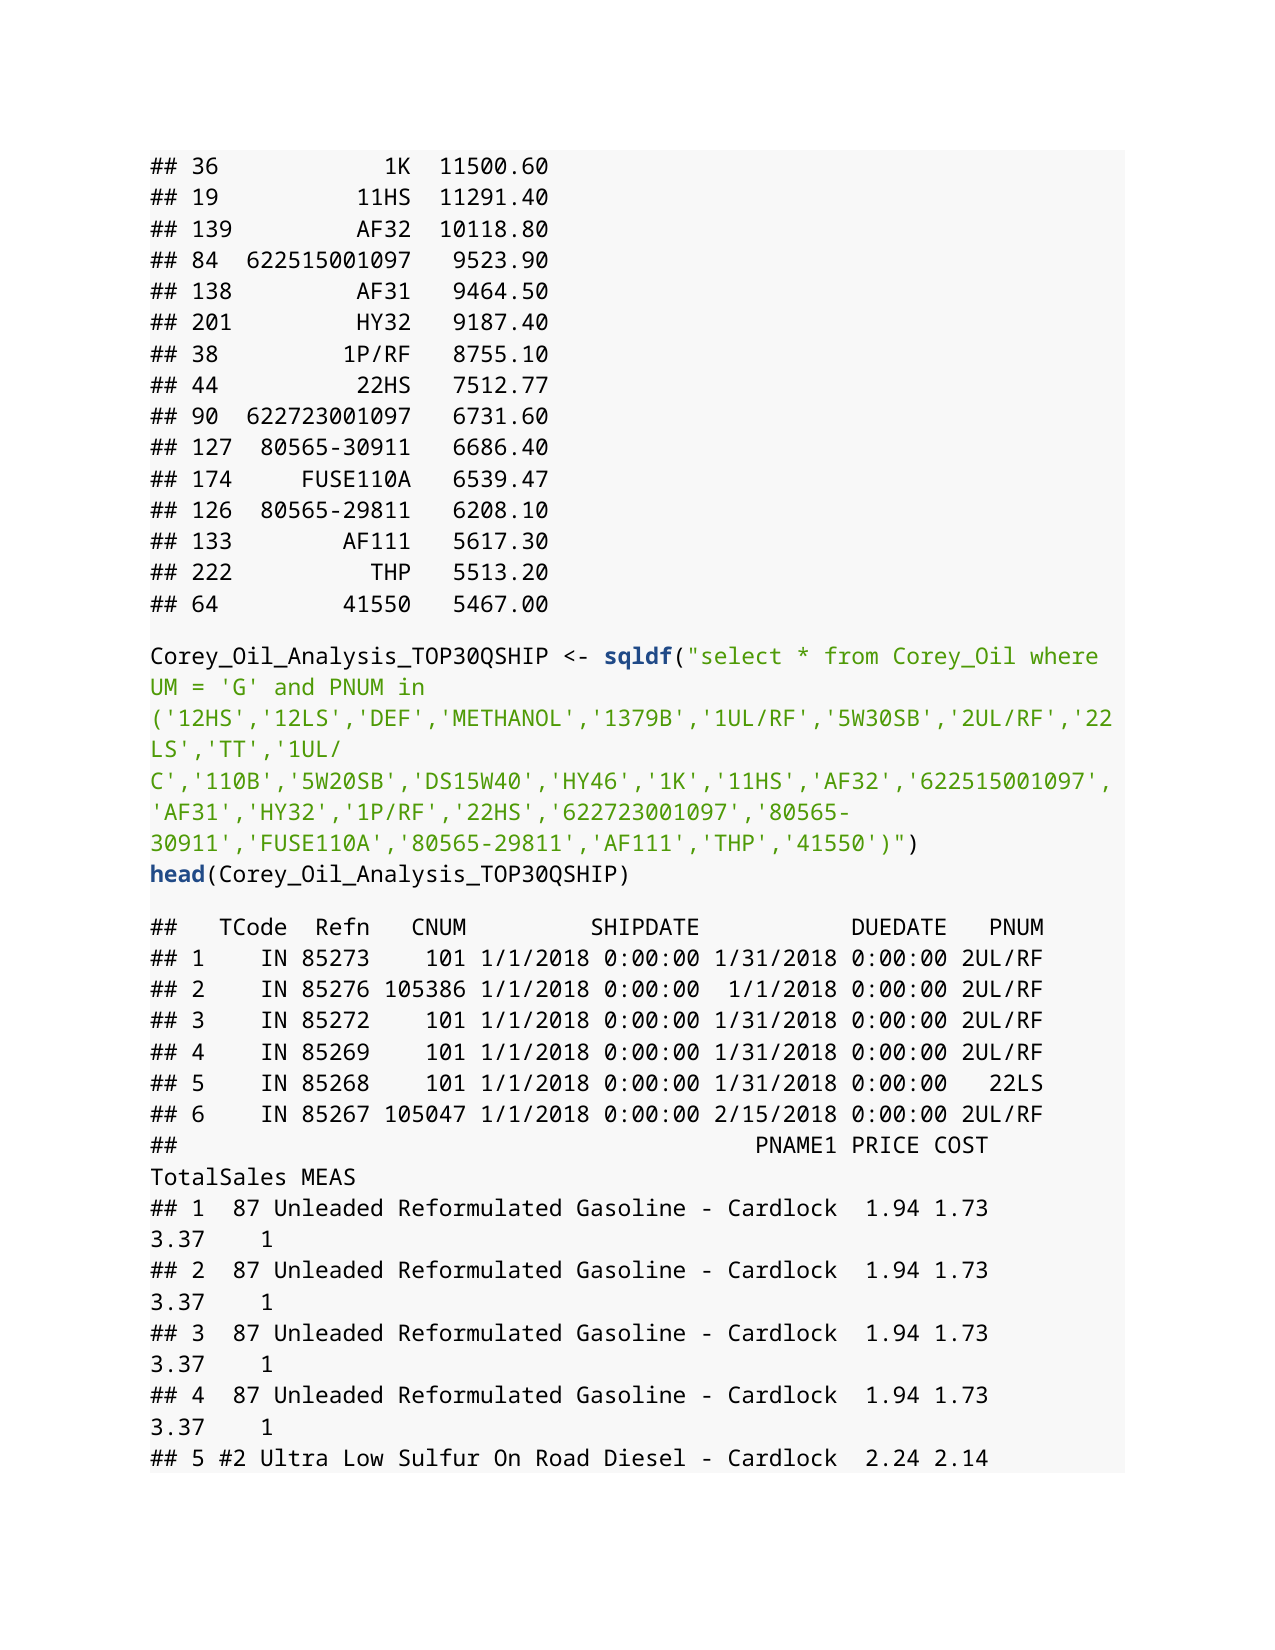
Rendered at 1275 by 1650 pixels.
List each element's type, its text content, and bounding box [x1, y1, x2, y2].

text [150, 910, 1125, 1473]
text Corey_Oil_Analysis_TOP30QSHIP <- sqldf("select * from Corey_Oil where UM = 'G' and PNUM in ('12HS','12LS','DEF','METHANOL','1379B','1UL/RF','5W30SB','2UL/RF','22LS','TT','1UL/C','110B','5W20SB','DS15W40','HY46','1K','11HS','AF32','622515001097','AF31','HY32','1P/RF','22HS','622723001097','80565-30911','FUSE110A','80565-29811','AF111','THP','41550')") head(Corey_Oil_Analysis_TOP30QSHIP) [150, 639, 1125, 889]
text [150, 150, 1125, 619]
